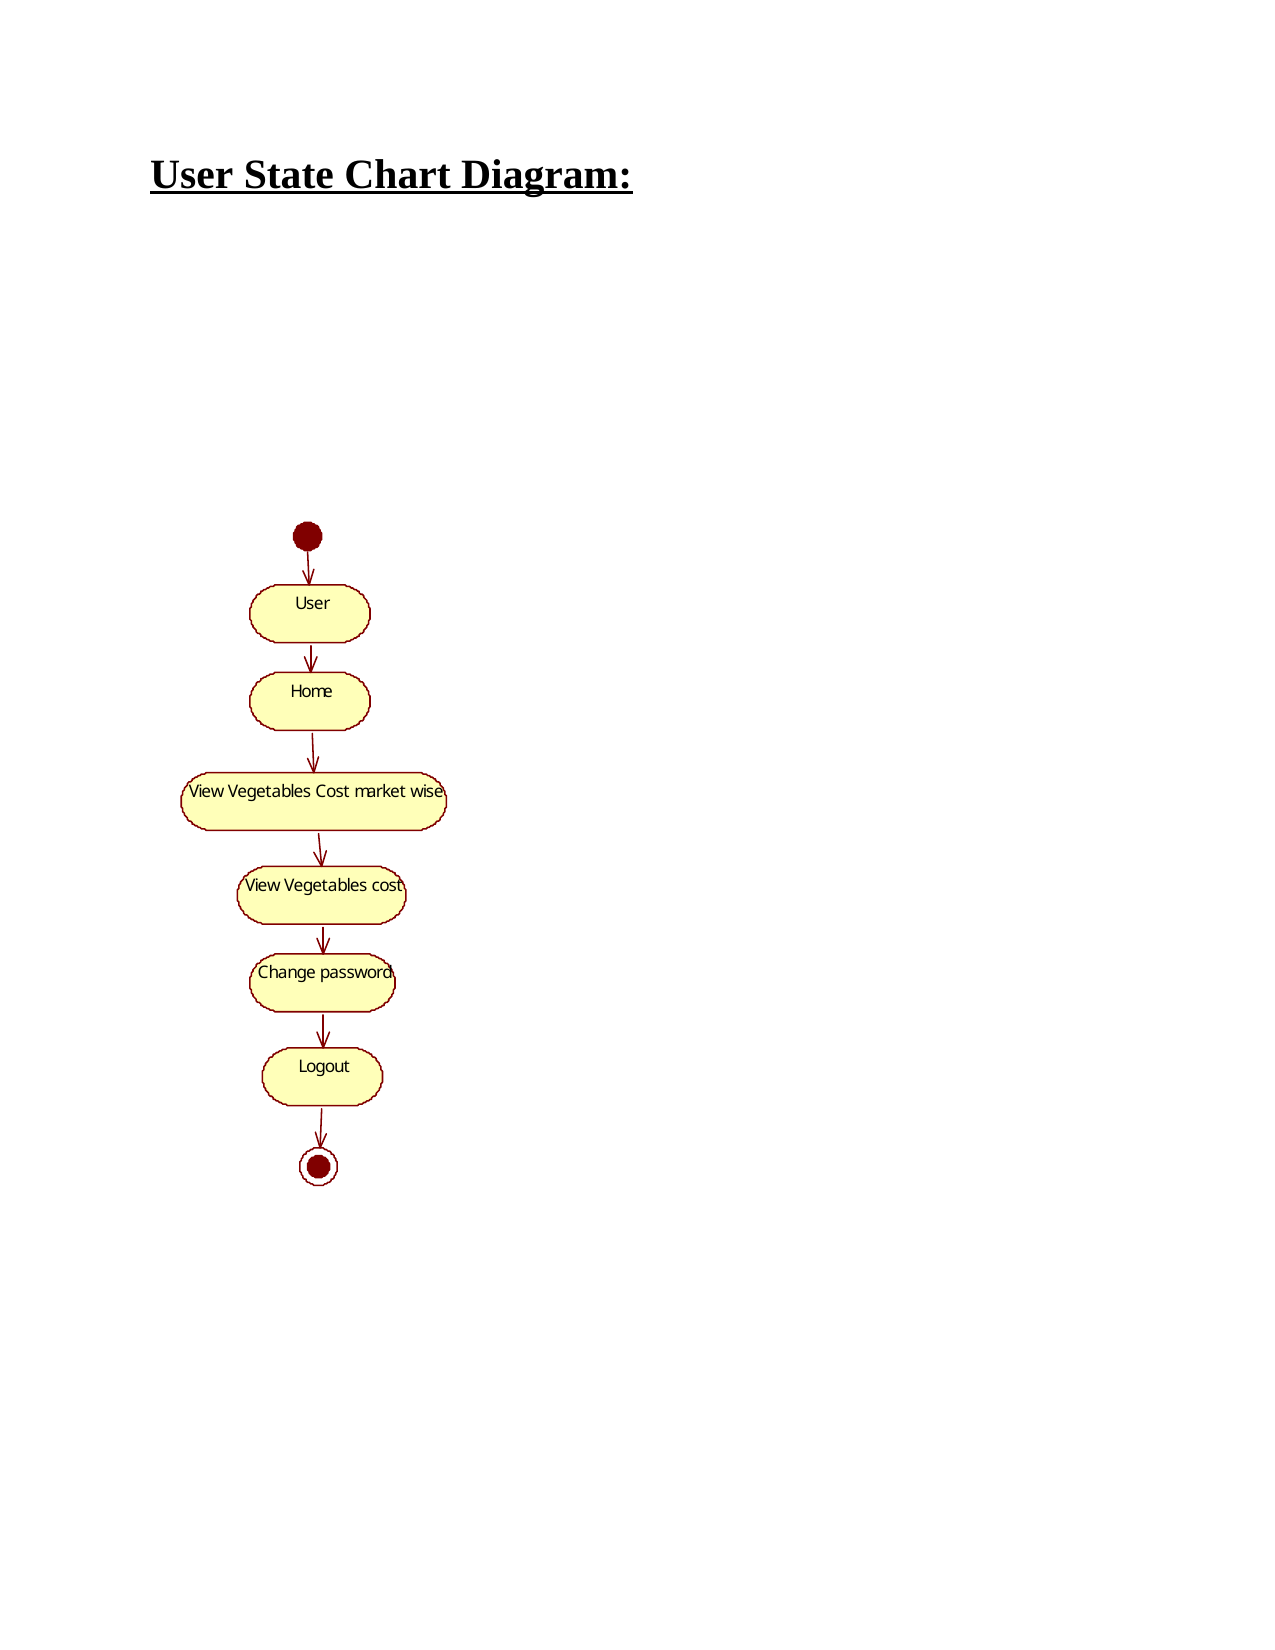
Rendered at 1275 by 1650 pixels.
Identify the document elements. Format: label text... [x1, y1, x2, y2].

text User State Chart Diagram: [150, 150, 1125, 198]
